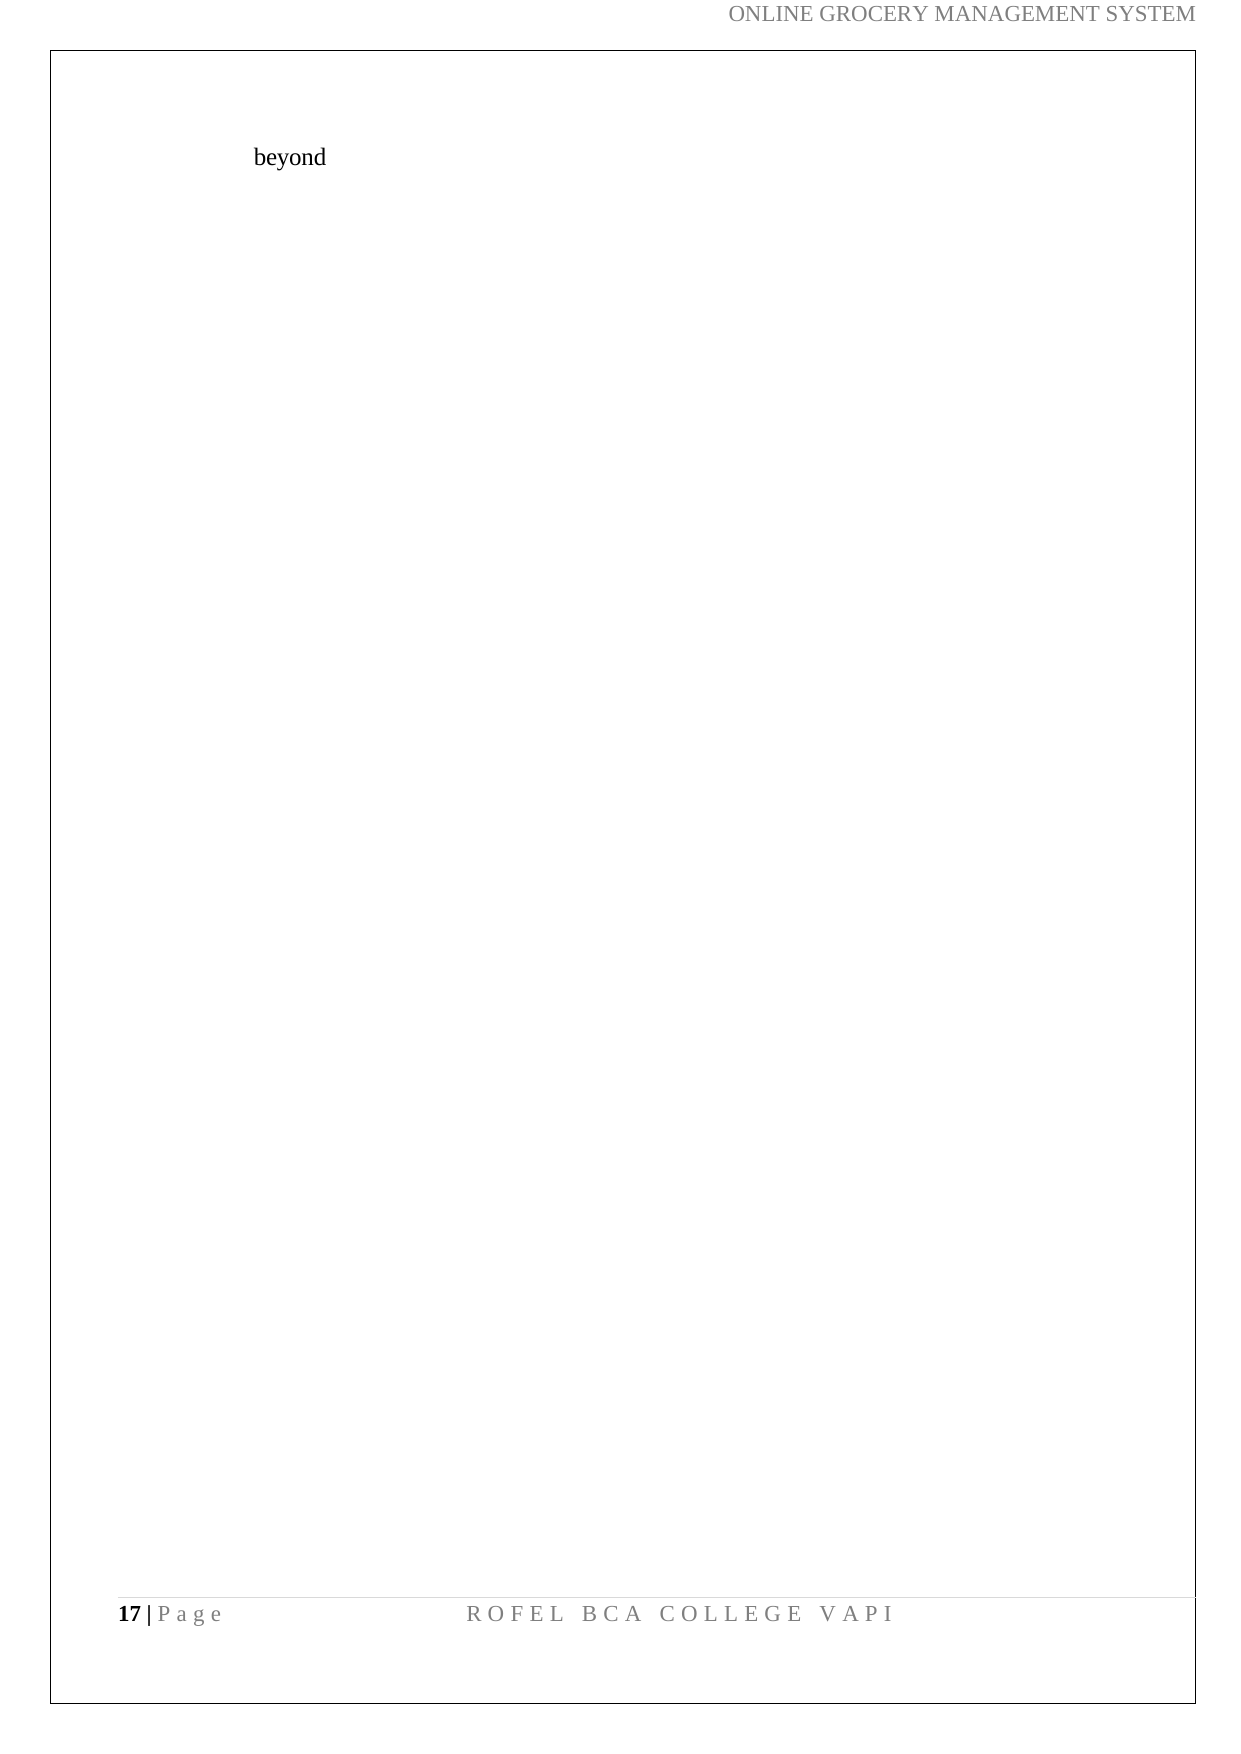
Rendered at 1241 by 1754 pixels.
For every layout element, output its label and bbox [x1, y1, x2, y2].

text [252, 142, 1032, 170]
